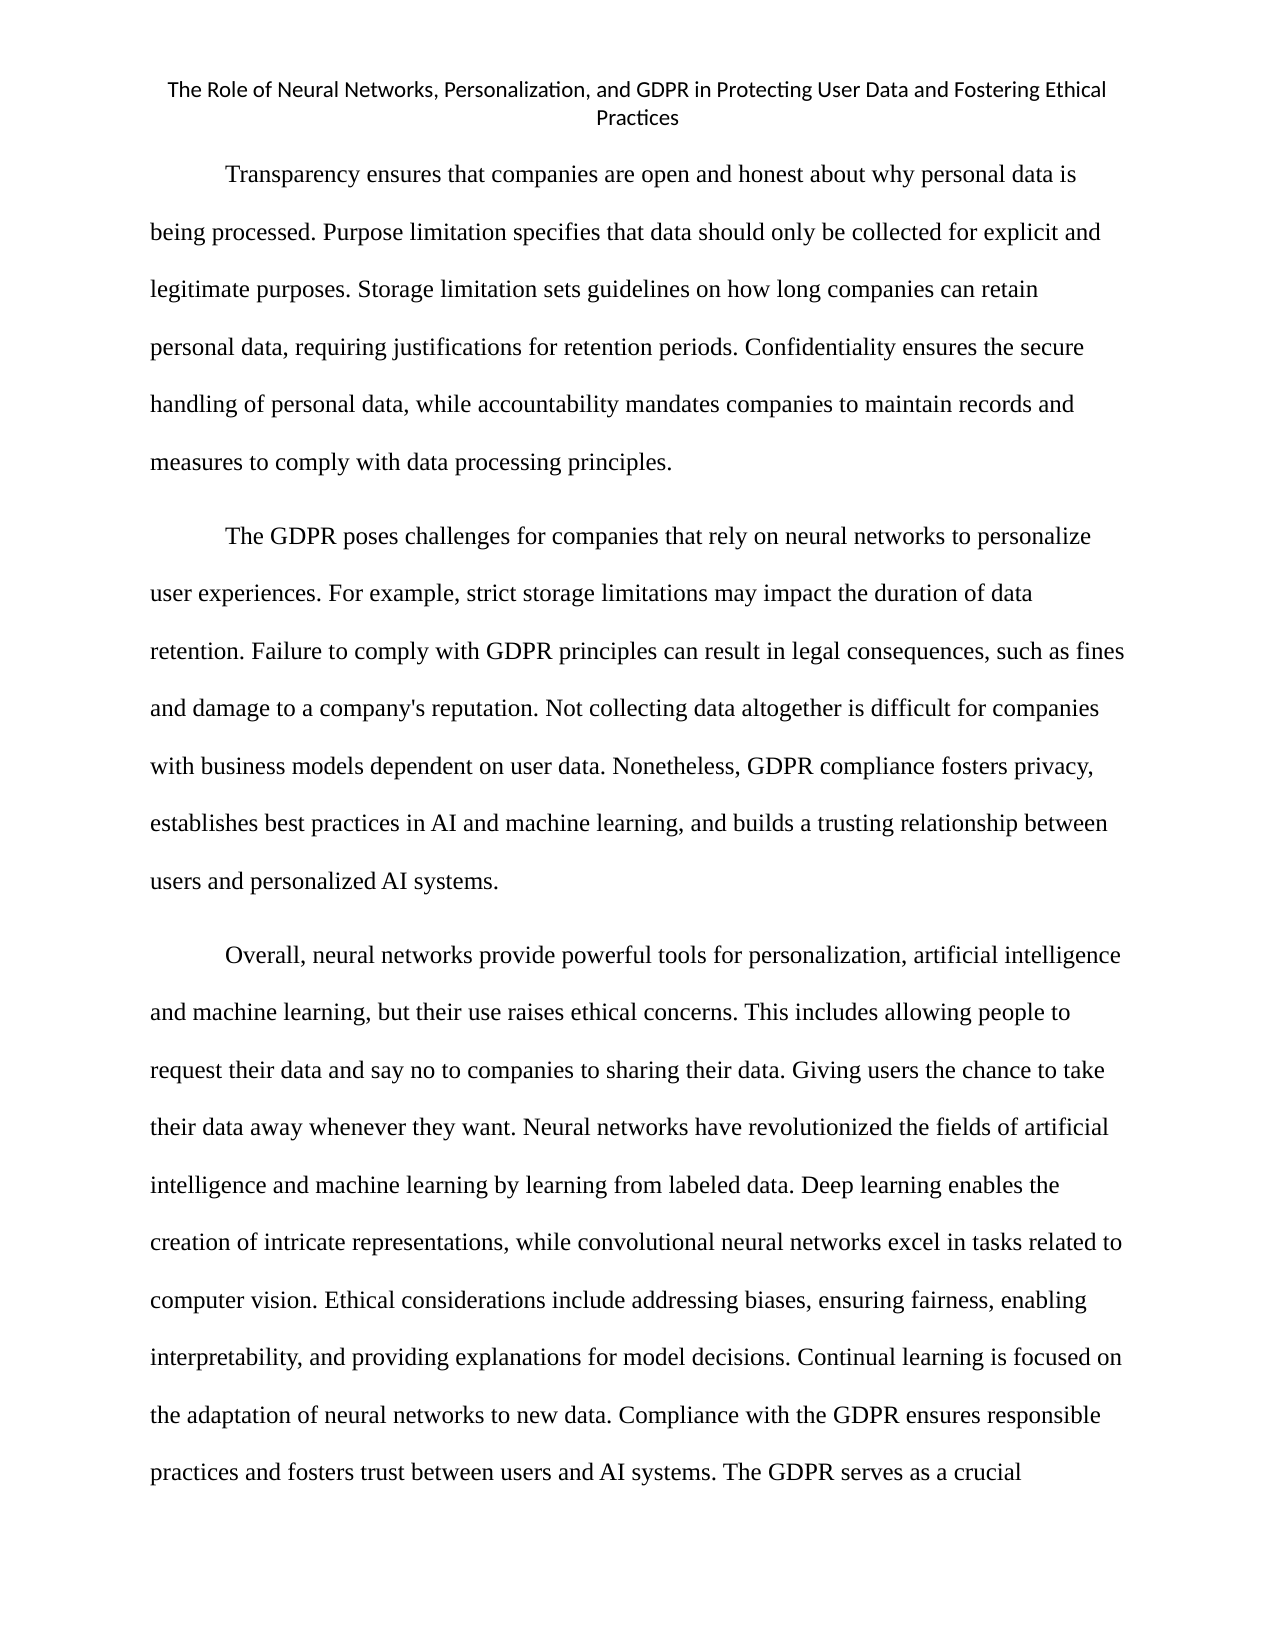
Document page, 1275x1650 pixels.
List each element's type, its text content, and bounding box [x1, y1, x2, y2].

text Transparency ensures that companies are open and honest about why personal data is being processed. Purpose limitation specifies that data should only be collected for explicit and legitimate purposes. Storage limitation sets guidelines on how long companies can retain personal data, requiring justifications for retention periods. Confidentiality ensures the secure handling of personal data, while accountability mandates companies to maintain records and measures to comply with data processing principles. [150, 159, 1125, 475]
text The GDPR poses challenges for companies that rely on neural networks to personalize user experiences. For example, strict storage limitations may impact the duration of data retention. Failure to comply with GDPR principles can result in legal consequences, such as fines and damage to a company's reputation. Not collecting data altogether is difficult for companies with business models dependent on user data. Nonetheless, GDPR compliance fosters privacy, establishes best practices in AI and machine learning, and builds a trusting relationship between users and personalized AI systems. [150, 521, 1125, 894]
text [150, 940, 1125, 1486]
